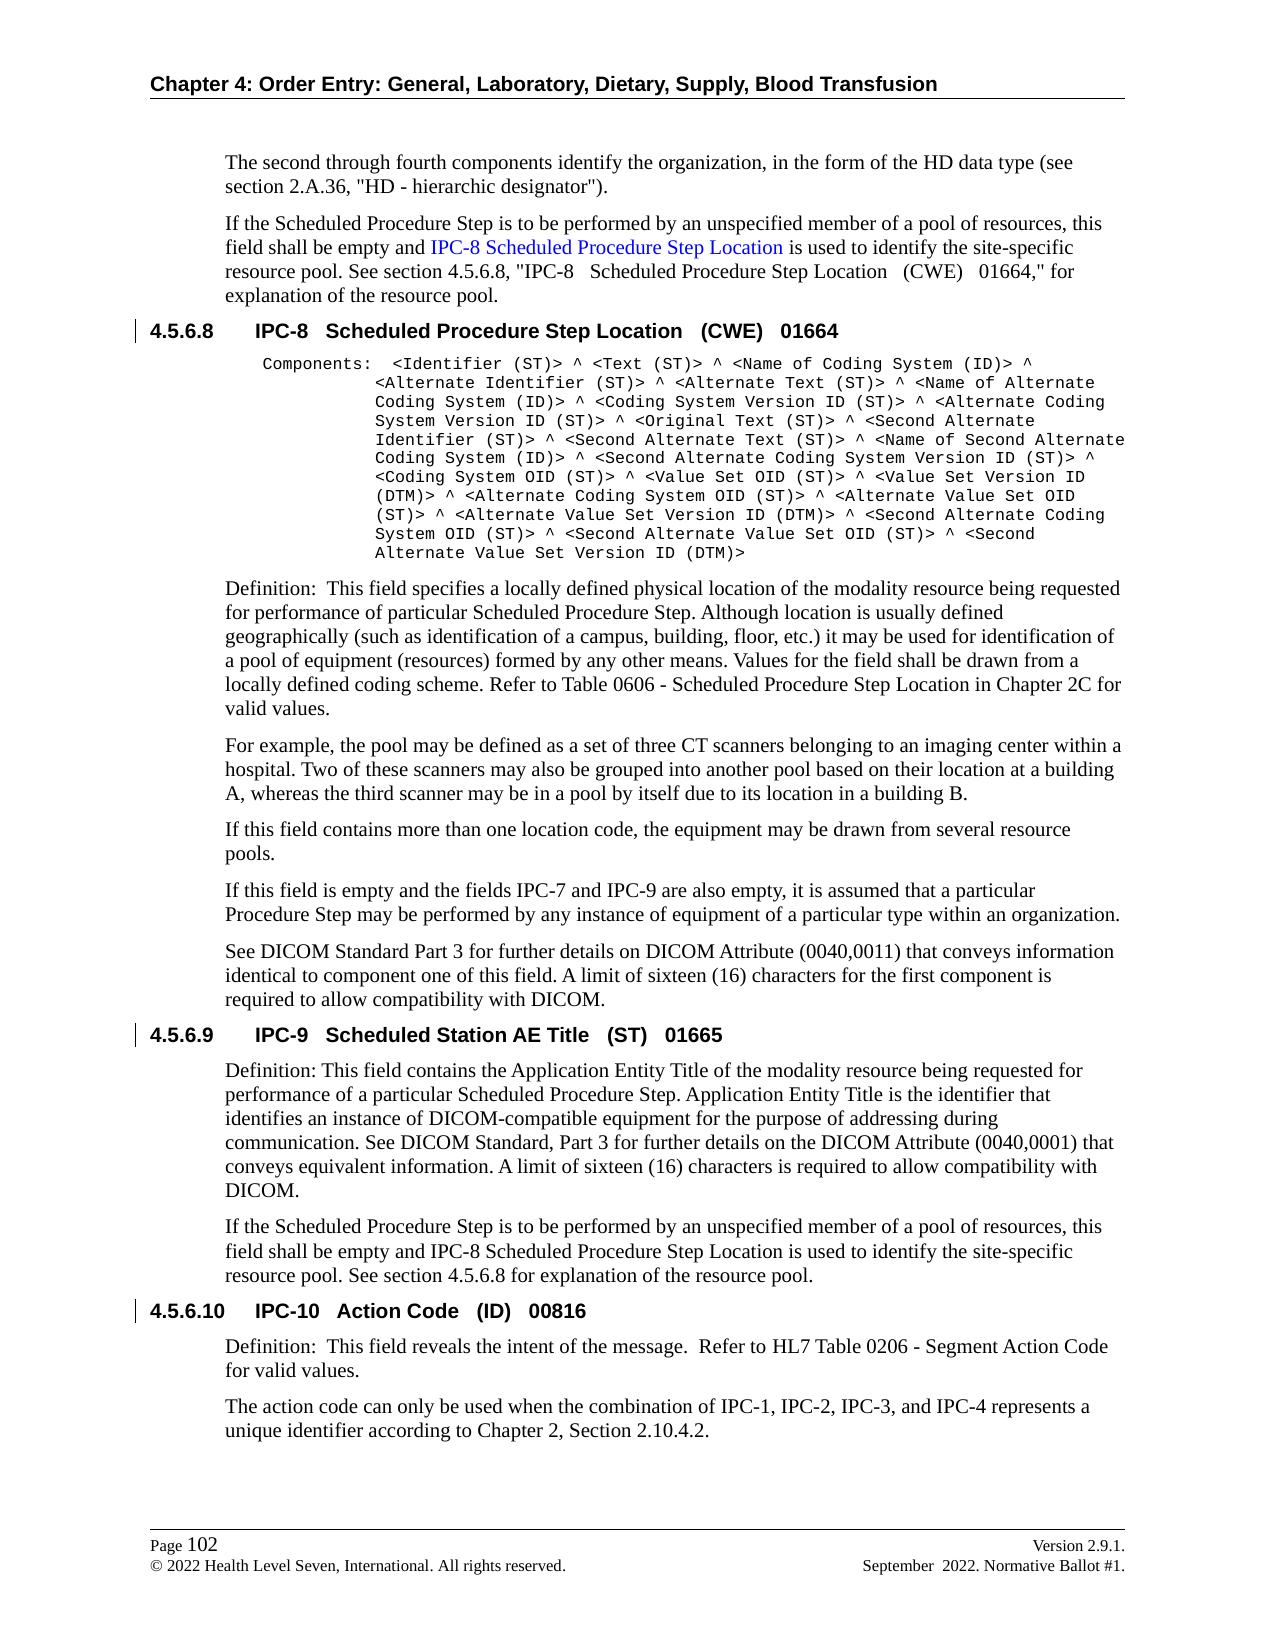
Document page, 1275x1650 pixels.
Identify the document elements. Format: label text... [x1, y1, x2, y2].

text Definition: This field contains the Application Entity Title of the modality resource being requested for performance of a particular Scheduled Procedure Step. Application Entity Title is the identifier that identifies an instance of DICOM-compatible equipment for the purpose of addressing during communication. See DICOM Standard, Part 3 for further details on the DICOM Attribute (0040,0001) that conveys equivalent information. A limit of sixteen (16) characters is required to allow compatibility with DICOM. [225, 1058, 1125, 1202]
text The second through fourth components identify the organization, in the form of the HD data type (see section 2.A.36, "HD - hierarchic designator"). [225, 150, 1125, 198]
subtitle IPC-9 Scheduled Station AE Title (ST) 01665 [150, 1023, 1125, 1047]
text If this field contains more than one location code, the equipment may be drawn from several resource pools. [225, 817, 1125, 865]
text Definition: This field reveals the intent of the message. Refer to HL7 Table 0206 - Segment Action Code for valid values. [225, 1333, 1125, 1382]
text If the Scheduled Procedure Step is to be performed by an unspecified member of a pool of resources, this field shall be empty and IPC-8 Scheduled Procedure Step Location is used to identify the site-specific resource pool. See section 4.5.6.8, "IPC-8 Scheduled Procedure Step Location (CWE) 01664," for explanation of the resource pool. [225, 211, 1125, 307]
text If this field is empty and the fields IPC-7 and IPC-9 are also empty, it is assumed that a particular Procedure Step may be performed by any instance of equipment of a particular type within an organization. [225, 878, 1125, 926]
text Components: <Identifier (ST)> ^ <Text (ST)> ^ <Name of Coding System (ID)> ^ <Alternate Identifier (ST)> ^ <Alternate Text (ST)> ^ <Name of Alternate Coding System (ID)> ^ <Coding System Version ID (ST)> ^ <Alternate Coding System Version ID (ST)> ^ <Original Text (ST)> ^ <Second Alternate Identifier (ST)> ^ <Second Alternate Text (ST)> ^ <Name of Second Alternate Coding System (ID)> ^ <Second Alternate Coding System Version ID (ST)> ^ <Coding System OID (ST)> ^ <Value Set OID (ST)> ^ <Value Set Version ID (DTM)> ^ <Alternate Coding System OID (ST)> ^ <Alternate Value Set OID (ST)> ^ <Alternate Value Set Version ID (DTM)> ^ <Second Alternate Coding System OID (ST)> ^ <Second Alternate Value Set OID (ST)> ^ <Second Alternate Value Set Version ID (DTM)> [262, 356, 1125, 563]
subtitle IPC-10 Action Code (ID) 00816 [150, 1299, 1125, 1323]
text See DICOM Standard Part 3 for further details on DICOM Attribute (0040,0011) that conveys information identical to component one of this field. A limit of sixteen (16) characters for the first component is required to allow compatibility with DICOM. [225, 938, 1125, 1011]
text The action code can only be used when the combination of IPC-1, IPC-2, IPC-3, and IPC-4 represents a unique identifier according to Chapter 2, Section 2.10.4.2. [225, 1394, 1125, 1442]
text For example, the pool may be defined as a set of three CT scanners belonging to an imaging center within a hospital. Two of these scanners may also be grouped into another pool based on their location at a building A, whereas the third scanner may be in a pool by itself due to its location in a building B. [225, 733, 1125, 805]
subtitle IPC-8 Scheduled Procedure Step Location (CWE) 01664 [150, 319, 1125, 343]
text If the Scheduled Procedure Step is to be performed by an unspecified member of a pool of resources, this field shall be empty and IPC-8 Scheduled Procedure Step Location is used to identify the site-specific resource pool. See section 4.5.6.8 for explanation of the resource pool. [225, 1214, 1125, 1287]
text Definition: This field specifies a locally defined physical location of the modality resource being requested for performance of particular Scheduled Procedure Step. Although location is usually defined geographically (such as identification of a campus, building, floor, etc.) it may be used for identification of a pool of equipment (resources) formed by any other means. Values for the field shall be drawn from a locally defined coding scheme. Refer to Table 0606 - Scheduled Procedure Step Location in Chapter 2C for valid values. [225, 576, 1125, 720]
